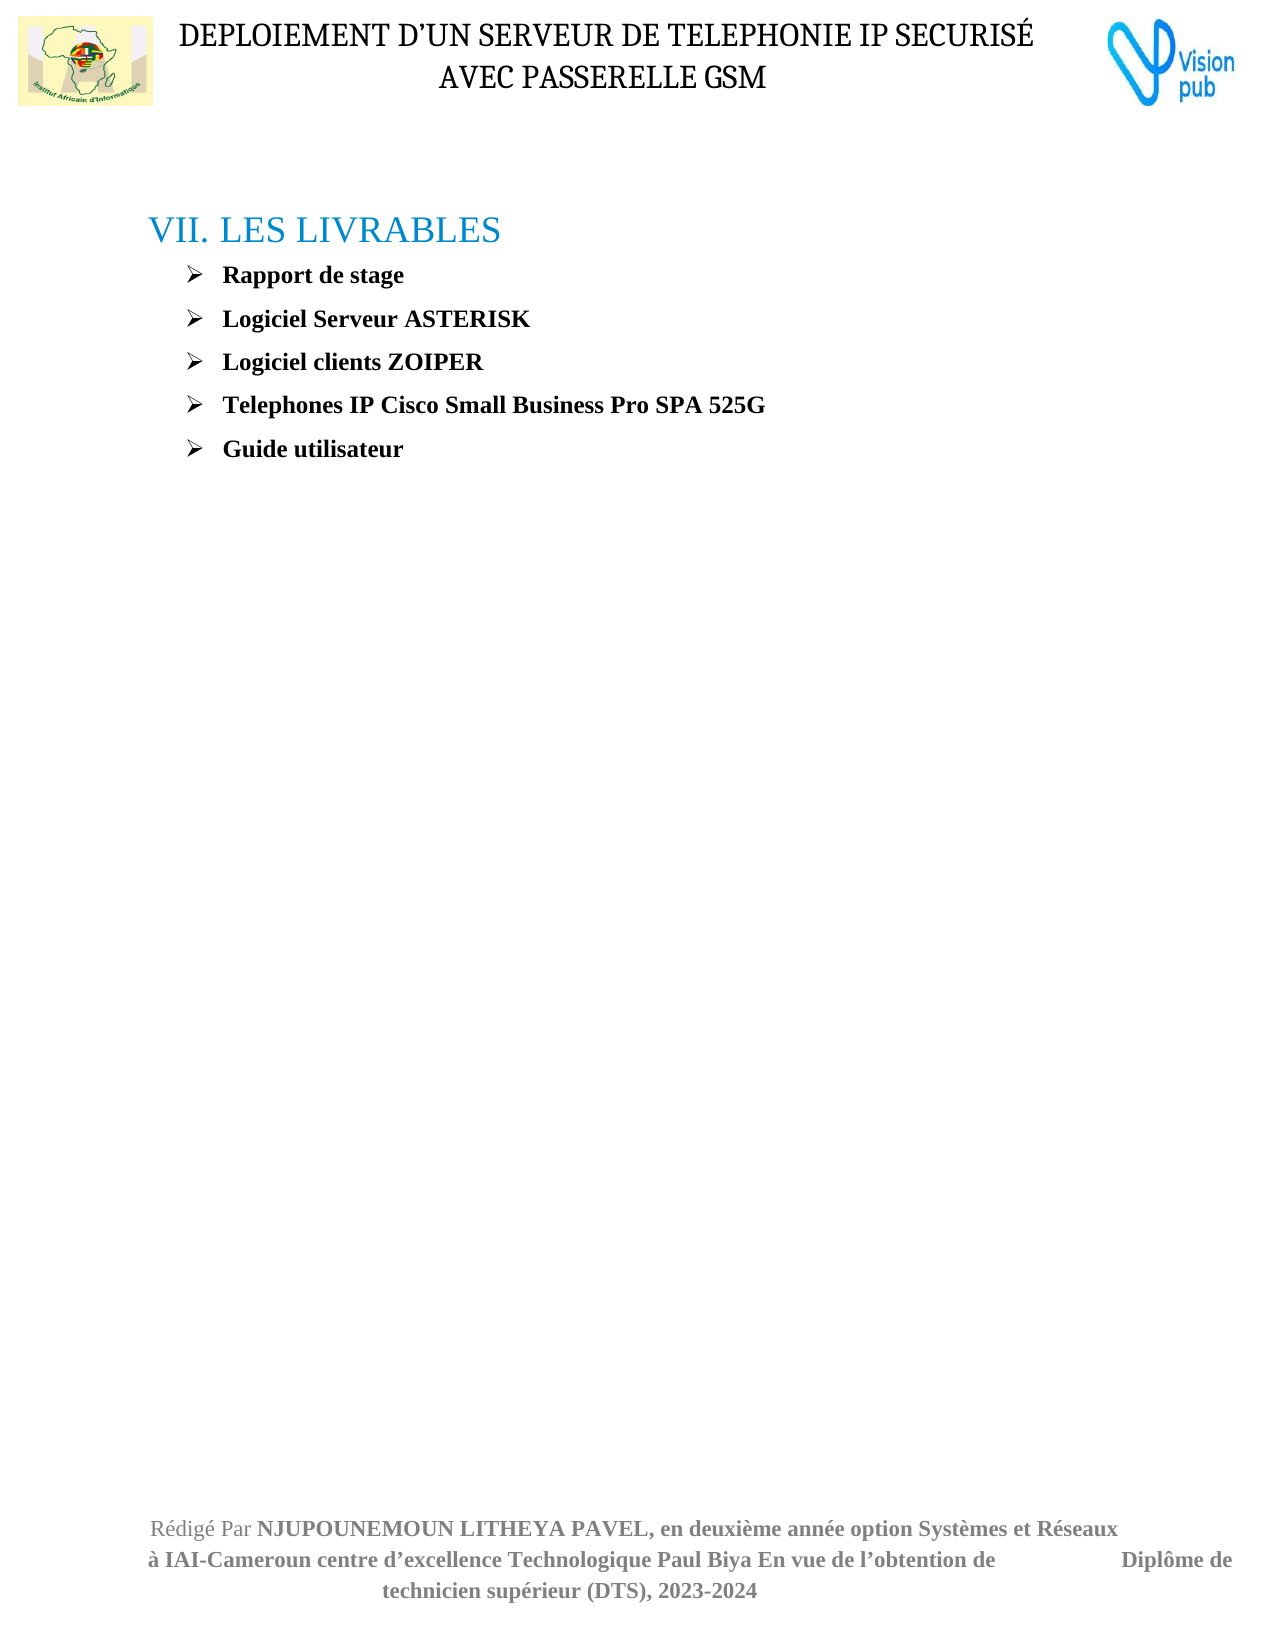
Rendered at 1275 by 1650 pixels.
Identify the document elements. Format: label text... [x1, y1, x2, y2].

list Logiciel Serveur ASTERISK [185, 304, 1127, 332]
list Rapport de stage [185, 260, 1127, 289]
list Logiciel clients ZOIPER [185, 347, 1127, 376]
list Telephones IP Cisco Small Business Pro SPA 525G [185, 390, 1127, 419]
subtitle VII. LES LIVRABLES [148, 207, 1127, 250]
picture [18, 16, 154, 106]
list Guide utilisateur [185, 434, 1127, 462]
picture [1107, 19, 1265, 106]
